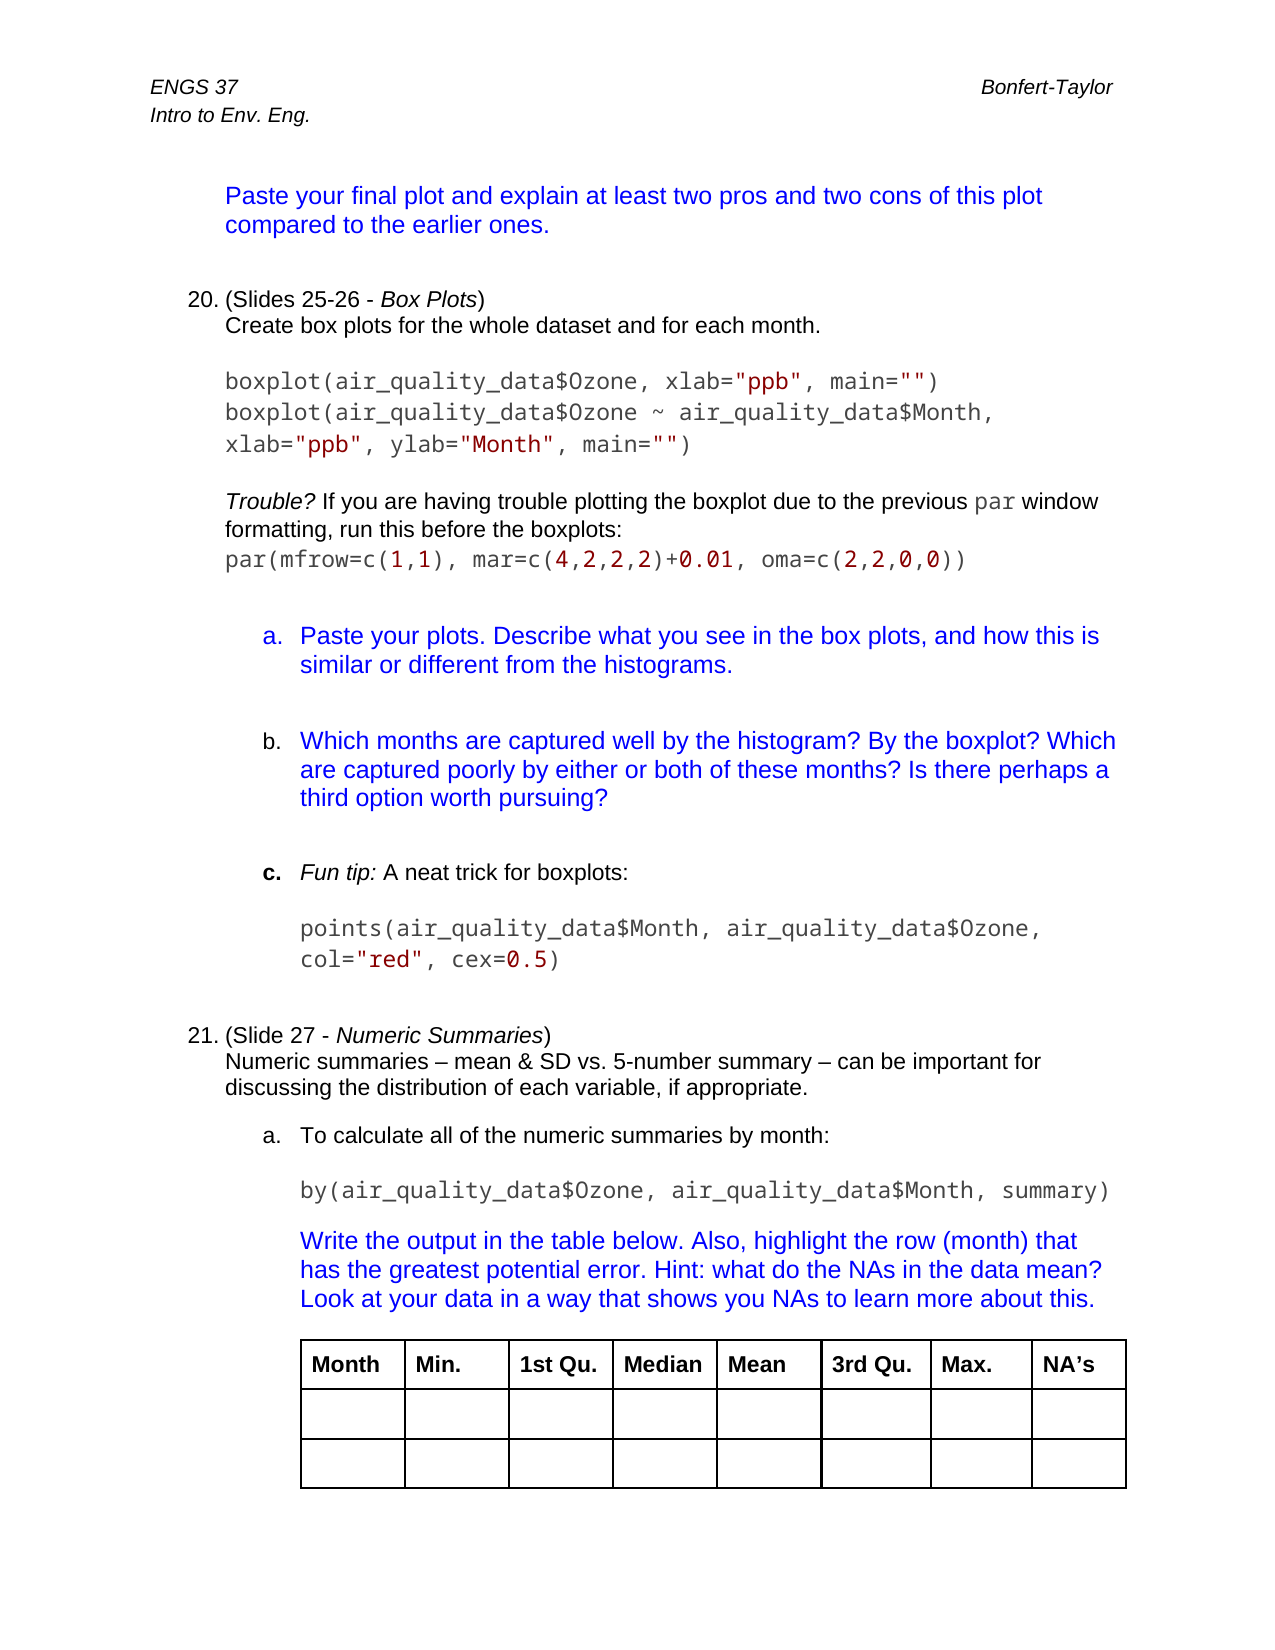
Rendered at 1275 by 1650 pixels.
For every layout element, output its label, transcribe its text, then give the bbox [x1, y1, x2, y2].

list To calculate all of the numeric summaries by month: by(air_quality_data$Ozone, air_quality_data$Month, summary) [262, 1122, 1125, 1206]
list Which months are captured well by the histogram? By the boxplot? Which are captured poorly by either or both of these months? Is there perhaps a third option worth pursuing? [262, 726, 1125, 838]
table_cell [718, 1390, 820, 1437]
table_cell [510, 1440, 612, 1487]
table_cell [614, 1440, 716, 1487]
table_cell [823, 1390, 930, 1437]
table_cell [614, 1390, 716, 1437]
table_header 1st Qu. [510, 1341, 612, 1388]
table_cell [302, 1390, 404, 1437]
table_header Month [302, 1341, 404, 1388]
table_header NA’s [1033, 1341, 1125, 1388]
table_cell [932, 1390, 1031, 1437]
table_cell [510, 1390, 612, 1437]
list (Slides 25-26 - Box Plots) Create box plots for the whole dataset and for each month. boxplot(air_quality_data$Ozone, xlab="ppb", main="") boxplot(air_quality_data$Ozone ~ air_quality_data$Month, xlab="ppb", ylab="Month", main="") Trouble? If you are having trouble plotting the boxplot due to the previous par window formatting, run this before the boxplots: par(mfrow=c(1,1), mar=c(4,2,2,2)+0.01, oma=c(2,2,0,0)) [187, 286, 1125, 600]
list (Slide 27 - Numeric Summaries) Numeric summaries – mean & SD vs. 5-number summary – can be important for discussing the distribution of each variable, if appropriate. [187, 1022, 1125, 1101]
list Fun tip: A neat trick for boxplots: points(air_quality_data$Month, air_quality_data$Ozone, col="red", cex=0.5) [262, 859, 1125, 1001]
table_header Min. [406, 1341, 508, 1388]
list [187, 150, 1125, 265]
table_cell [1033, 1390, 1125, 1437]
table_header Mean [718, 1341, 820, 1388]
table_cell [718, 1440, 820, 1487]
table_header Max. [932, 1341, 1031, 1388]
table_cell [1033, 1440, 1125, 1487]
text Write the output in the table below. Also, highlight the row (month) that has the greatest potential error. Hint: what do the NAs in the data mean? Look at your data in a way that shows you NAs to learn more about this. [300, 1226, 1125, 1339]
list Paste your plots. Describe what you see in the box plots, and how this is similar or different from the histograms. [262, 621, 1125, 705]
table_cell [406, 1440, 508, 1487]
table_cell [932, 1440, 1031, 1487]
table_header 3rd Qu. [823, 1341, 930, 1388]
table_cell [302, 1440, 404, 1487]
table_cell [823, 1440, 930, 1487]
table_cell [406, 1390, 508, 1437]
table_header Median [614, 1341, 716, 1388]
